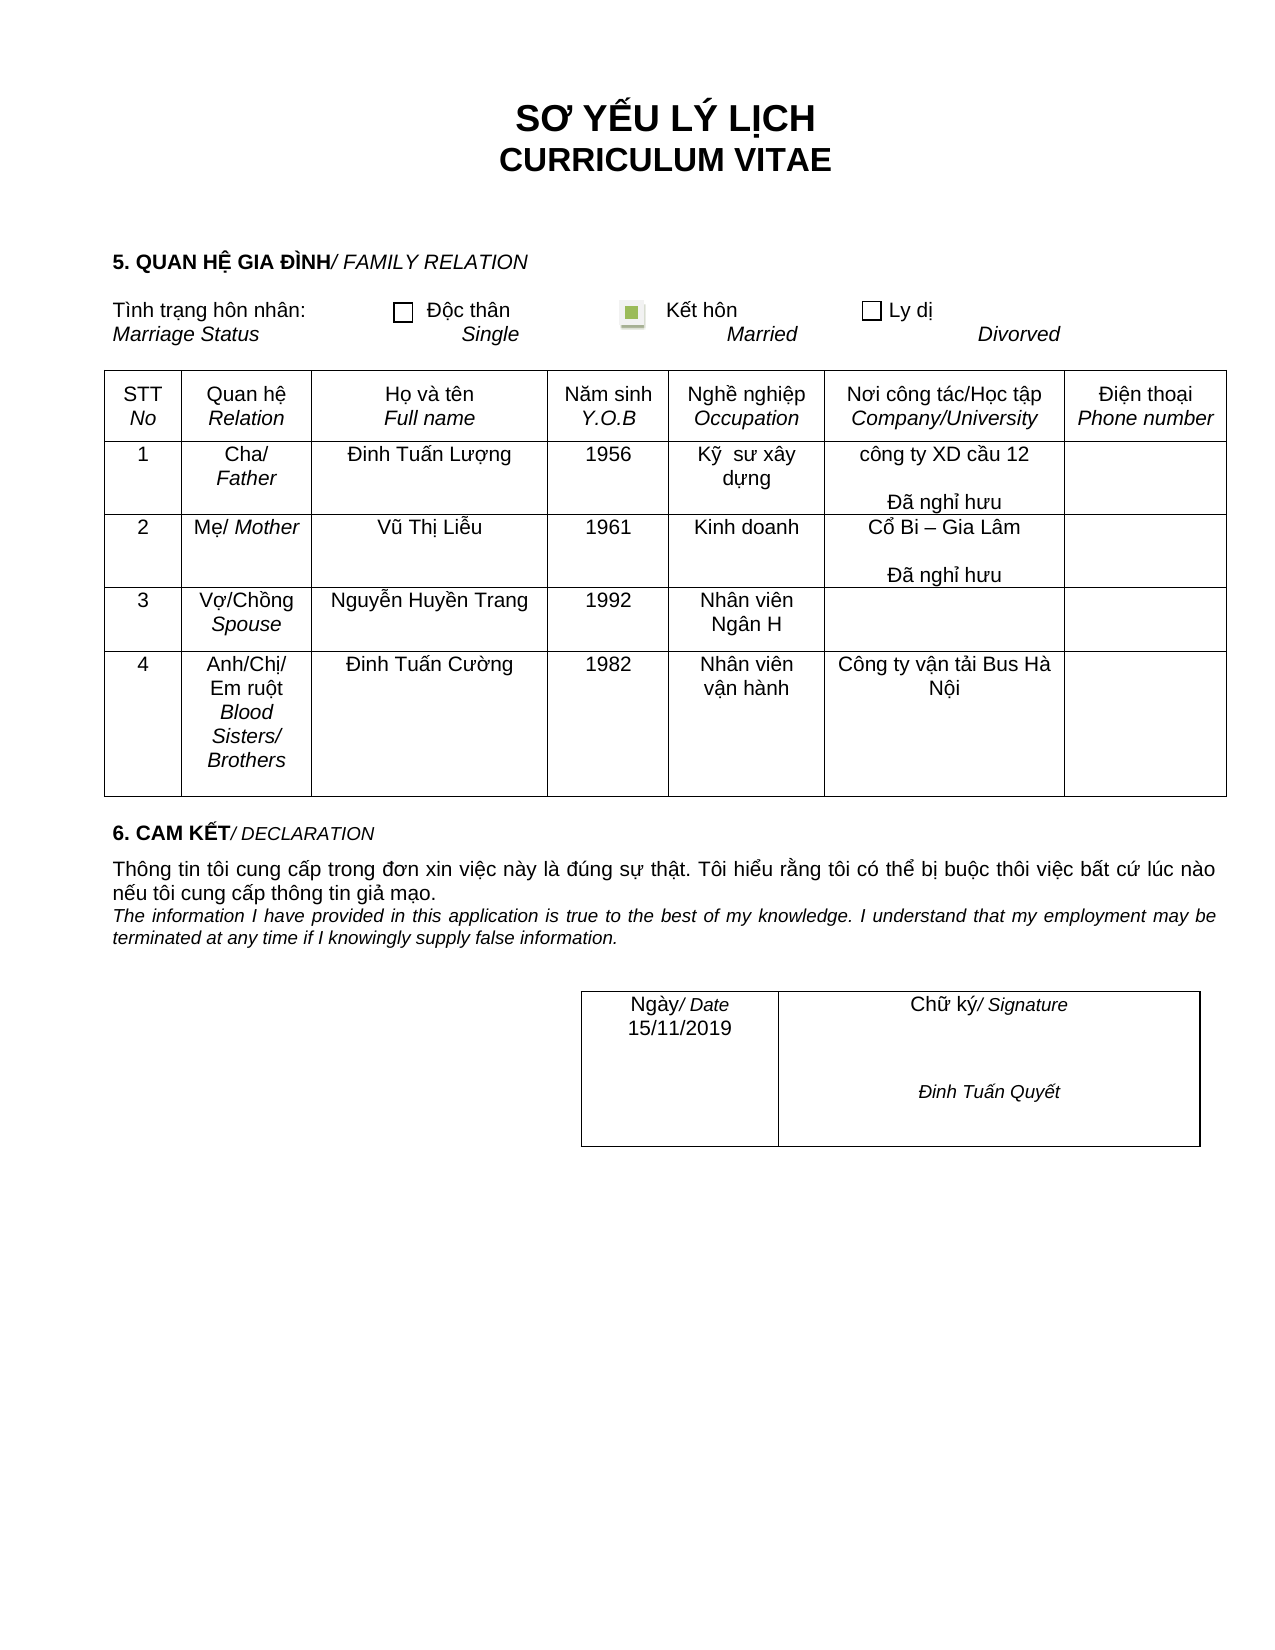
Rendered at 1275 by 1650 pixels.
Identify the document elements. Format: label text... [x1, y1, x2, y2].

table_cell Kỹ sư xây dựng [669, 442, 824, 514]
text Thông tin tôi cung cấp trong đơn xin việc này là đúng sự thật. Tôi hiểu rằng tôi có thể bị buộc thôi việc bất cứ lúc nào nếu tôi cung cấp thông tin giả mạo. [112, 857, 1219, 905]
text 5. QUAN HỆ GIA ĐÌNH/ FAMILY RELATION [112, 250, 1219, 274]
table_cell Anh/Chị/ Em ruột Blood Sisters/ Brothers [182, 652, 311, 796]
table_cell 1961 [548, 515, 668, 587]
table_cell 1 [105, 442, 181, 514]
table_cell [1065, 515, 1226, 587]
text The information I have provided in this application is true to the best of my knowledge. I understand that my employment may be terminated at any time if I knowingly supply false information. [112, 905, 1219, 948]
table_cell [1065, 588, 1226, 651]
table_header Điện thoại Phone number [1065, 371, 1226, 441]
table_cell 2 [105, 515, 181, 587]
text Tình trạng hôn nhân: Độc thân Kết hôn Ly dị Marriage Status Single Married Divorved [112, 298, 1219, 346]
table_cell Kinh doanh [669, 515, 824, 587]
table_cell Đinh Tuấn Cường [312, 652, 547, 796]
table_cell [1065, 652, 1226, 796]
table_cell Nhân viên Ngân H [669, 588, 824, 651]
table_cell Nhân viên vận hành [669, 652, 824, 796]
table_cell 3 [105, 588, 181, 651]
table_header Chữ ký/ Signature Đinh Tuấn Quyết [779, 992, 1199, 1146]
table_cell [1065, 442, 1226, 514]
table_cell Vũ Thị Liễu [312, 515, 547, 587]
table_cell 1982 [548, 652, 668, 796]
table_cell 1956 [548, 442, 668, 514]
table_header Quan hệ Relation [182, 371, 311, 441]
table_cell Cha/ Father [182, 442, 311, 514]
table_cell Nguyễn Huyền Trang [312, 588, 547, 651]
table_header Nơi công tác/Học tập Company/University [825, 371, 1064, 441]
table_header STT No [105, 371, 181, 441]
table_header Ngày/ Date 15/11/2019 [582, 992, 778, 1146]
table_cell 1992 [548, 588, 668, 651]
subtitle 6. CAM KẾT/ DECLARATION [112, 821, 1219, 844]
table_cell Công ty vận tải Bus Hà Nội [825, 652, 1064, 796]
table_cell công ty XD cầu 12 Đã nghỉ hưu [825, 442, 1064, 514]
table_cell 4 [105, 652, 181, 796]
table_header Năm sinh Y.O.B [548, 371, 668, 441]
table_header Nghề nghiệp Occupation [669, 371, 824, 441]
table_cell Mẹ/ Mother [182, 515, 311, 587]
table_cell [825, 588, 1064, 651]
table_cell Vợ/Chồng Spouse [182, 588, 311, 651]
table_cell Đinh Tuấn Lượng [312, 442, 547, 514]
table_header Họ và tên Full name [312, 371, 547, 441]
table_cell Cổ Bi – Gia Lâm Đã nghỉ hưu [825, 515, 1064, 587]
